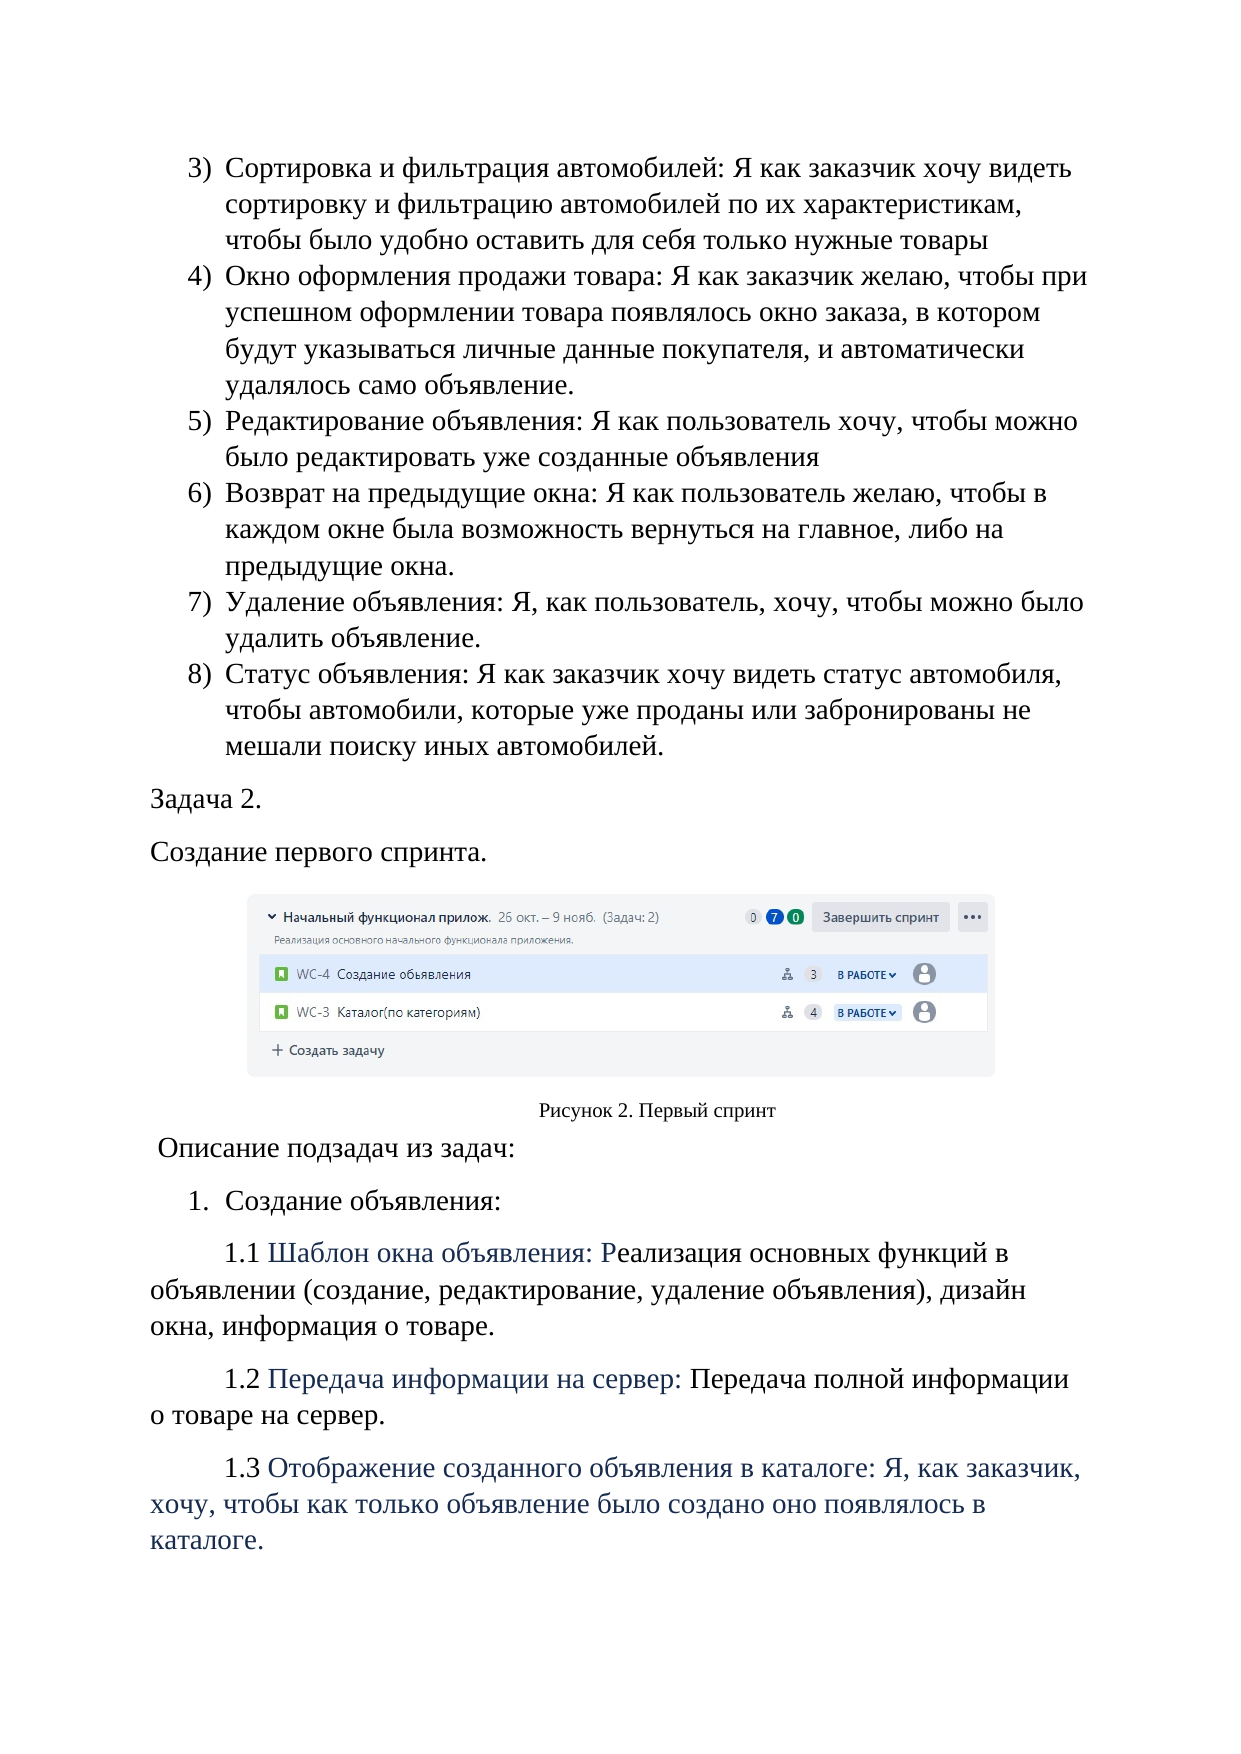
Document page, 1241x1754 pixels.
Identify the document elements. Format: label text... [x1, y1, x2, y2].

text Создание первого спринта. [150, 834, 1090, 867]
text Рисунок 2. Первый спринт [224, 1098, 1090, 1122]
list Сортировка и фильтрация автомобилей: Я как заказчик хочу видеть сортировку и фильтрацию автомобилей по их характеристикам, чтобы было удобно оставить для себя только нужные товары [187, 150, 1090, 256]
list Редактирование объявления: Я как пользователь хочу, чтобы можно было редактировать уже созданные объявления [187, 403, 1090, 473]
text Описание подзадач из задач: [150, 1130, 1090, 1163]
list Окно оформления продажи товара: Я как заказчик желаю, чтобы при успешном оформлении товара появлялось окно заказа, в котором будут указываться личные данные покупателя, и автоматически удалялось само объявление. [187, 258, 1090, 400]
list Статус объявления: Я как заказчик хочу видеть статус автомобиля, чтобы автомобили, которые уже проданы или забронированы не мешали поиску иных автомобилей. [187, 656, 1090, 762]
list Удаление объявления: Я, как пользователь, хочу, чтобы можно было удалить объявление. [187, 584, 1090, 653]
text Задача 2. [150, 781, 1090, 815]
text 1.3 Отображение созданного объявления в каталоге: Я, как заказчик, хочу, чтобы как только объявление было создано оно появлялось в каталоге. [150, 1450, 1090, 1556]
text 1.2 Передача информации на сервер: Передача полной информации о товаре на сервер. [150, 1361, 1090, 1430]
text 1.1 Шаблон окна объявления: Реализация основных функций в объявлении (создание, редактирование, удаление объявления), дизайн окна, информация о товаре. [150, 1236, 1090, 1341]
list Создание объявления: [187, 1183, 1090, 1216]
list Возврат на предыдущие окна: Я как пользователь желаю, чтобы в каждом окне была возможность вернуться на главное, либо на предыдущие окна. [187, 475, 1090, 581]
